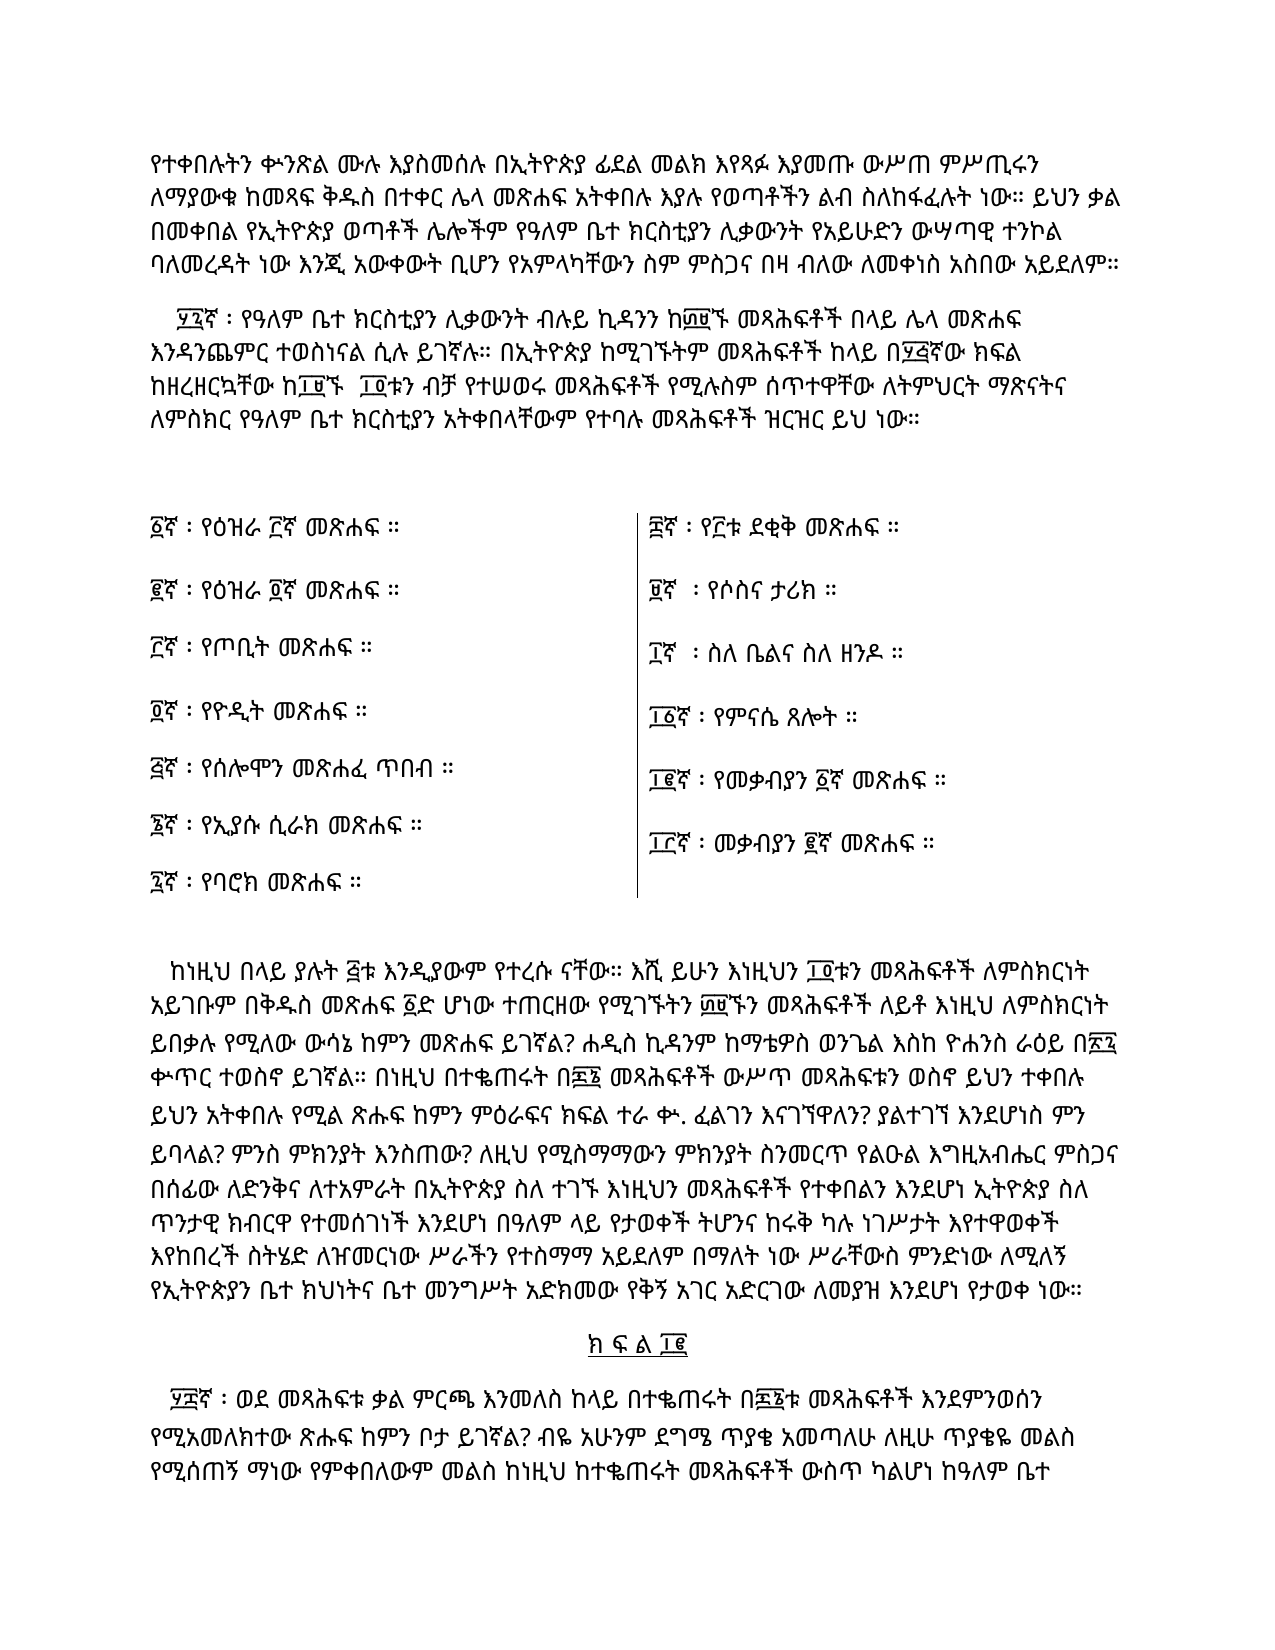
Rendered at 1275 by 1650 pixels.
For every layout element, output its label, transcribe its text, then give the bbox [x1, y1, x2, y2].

text ፶፯ኛ ፡ የዓለም ቤተ ክርስቲያን ሊቃውንት ብሉይ ኪዳንን ከ፴፱ኙ መጻሕፍቶች በላይ ሌላ መጽሐፍ እንዳንጨምር ተወስነናል ሲሉ ይገኛሉ። በኢትዮጵያ ከሚገኙትም መጻሕፍቶች ከላይ በ፶፭ኛው ክፍል ከዘረዘርኳቸው ከ፲፱ኙ ፲፬ቱን ብቻ የተሠወሩ መጻሕፍቶች የሚሉስም ሰጥተዋቸው ለትምህርት ማጽናትና ለምስክር የዓለም ቤተ ክርስቲያን አትቀበላቸውም የተባሉ መጻሕፍቶች ዝርዝር ይህ ነው። [150, 305, 1125, 435]
table_header ፰ኛ ፡ የ፫ቱ ደቂቅ መጽሐፍ ። ፱ኛ ፡ የሶስና ታሪክ ። ፲ኛ ፡ ስለ ቤልና ስለ ዘንዶ ። ፲፩ኛ ፡ የምናሴ ጸሎት ። ፲፪ኛ ፡ የመቃብያን ፩ኛ መጽሐፍ ። ፲፫ኛ ፡ መቃብያን ፪ኛ መጽሐፍ ። [638, 513, 1136, 897]
text ከነዚህ በላይ ያሉት ፭ቱ እንዲያውም የተረሱ ናቸው። እሺ ይሁን እነዚህን ፲፬ቱን መጻሕፍቶች ለምስክርነት አይገቡም በቅዱስ መጽሐፍ ፩ድ ሆነው ተጠርዘው የሚገኙትን ፴፱ኙን መጻሕፍቶች ለይቶ እነዚህ ለምስክርነት ይበቃሉ የሚለው ውሳኔ ከምን መጽሐፍ ይገኛል? ሐዲስ ኪዳንም ከማቴዎስ ወንጌል እስከ ዮሐንስ ራዕይ በ፳፯ ቍጥር ተወስኖ ይገኛል። በነዚህ በተቈጠሩት በ፷፮ መጻሕፍቶች ውሥጥ መጻሕፍቱን ወስኖ ይህን ተቀበሉ ይህን አትቀበሉ የሚል ጽሑፍ ከምን ምዕራፍና ክፍል ተራ ቍ. ፈልገን እናገኘዋለን? ያልተገኘ እንደሆነስ ምን ይባላል? ምንስ ምክንያት እንስጠው? ለዚህ የሚስማማውን ምክንያት ስንመርጥ የልዑል እግዚአብሔር ምስጋና በሰፊው ለድንቅና ለተአምራት በኢትዮጵያ ስለ ተገኙ እነዚህን መጻሕፍቶች የተቀበልን እንደሆነ ኢትዮጵያ ስለ ጥንታዊ ክብርዋ የተመሰገነች እንደሆነ በዓለም ላይ የታወቀች ትሆንና ከሩቅ ካሉ ነገሥታት እየተዋወቀች እየከበረች ስትሄድ ለዠመርነው ሥራችን የተስማማ አይደለም በማለት ነው ሥራቸውስ ምንድነው ለሚለኝ የኢትዮጵያን ቤተ ክህነትና ቤተ መንግሥት አድክመው የቅኝ አገር አድርገው ለመያዝ እንደሆነ የታወቀ ነው። [150, 957, 1125, 1305]
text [150, 1385, 1125, 1487]
text ክ ፍ ል ፲፪ [150, 1331, 1125, 1360]
table_header ፩ኛ ፡ የዕዝራ ፫ኛ መጽሐፍ ። ፪ኛ ፡ የዕዝራ ፬ኛ መጽሐፍ ። ፫ኛ ፡ የጦቢት መጽሐፍ ። ፬ኛ ፡ የዮዲት መጽሐፍ ። ፭ኛ ፡ የሰሎሞን መጽሐፈ ጥበብ ። ፮ኛ ፡ የኢያሱ ሲራክ መጽሐፍ ። ፯ኛ ፡ የባሮክ መጽሐፍ ። [139, 513, 637, 897]
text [150, 150, 1125, 280]
